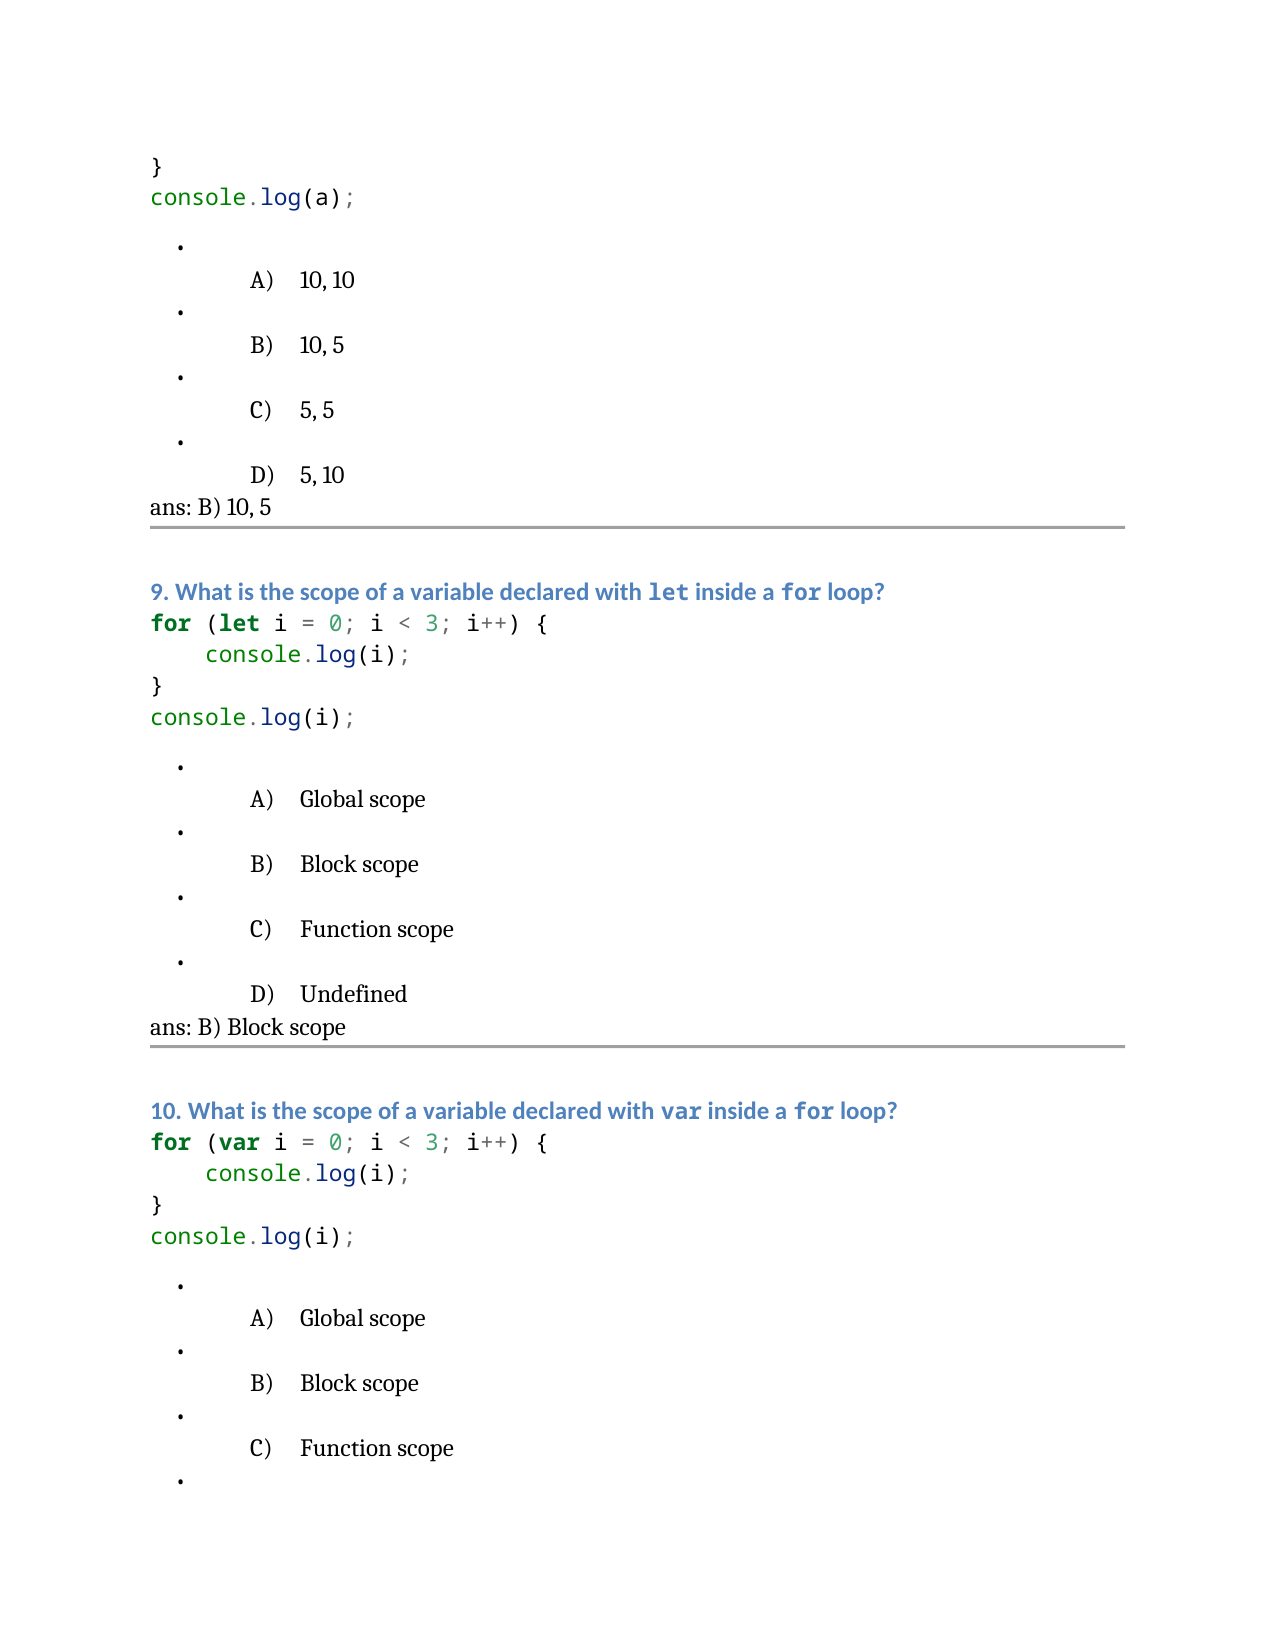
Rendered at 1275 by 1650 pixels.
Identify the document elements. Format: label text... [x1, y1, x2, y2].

text ans: B) Block scope [150, 1012, 1125, 1041]
subtitle 9. What is the scope of a variable declared with let inside a for loop? [150, 575, 1125, 607]
list 10, 10 [250, 266, 1125, 294]
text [150, 150, 1125, 212]
list Function scope [250, 915, 1125, 944]
subtitle 10. What is the scope of a variable declared with var inside a for loop? [150, 1094, 1125, 1126]
list Global scope [250, 785, 1125, 814]
list Block scope [250, 850, 1125, 879]
list Block scope [250, 1369, 1125, 1398]
list Global scope [250, 1304, 1125, 1333]
text for (var i = 0; i < 3; i++) { console.log(i); } console.log(i); [150, 1126, 1125, 1251]
list 5, 5 [250, 396, 1125, 424]
text ans: B) 10, 5 [150, 493, 1125, 522]
list 5, 10 [250, 461, 1125, 489]
list Function scope [250, 1434, 1125, 1463]
list Undefined [250, 980, 1125, 1009]
list 10, 5 [250, 331, 1125, 359]
text for (let i = 0; i < 3; i++) { console.log(i); } console.log(i); [150, 607, 1125, 732]
